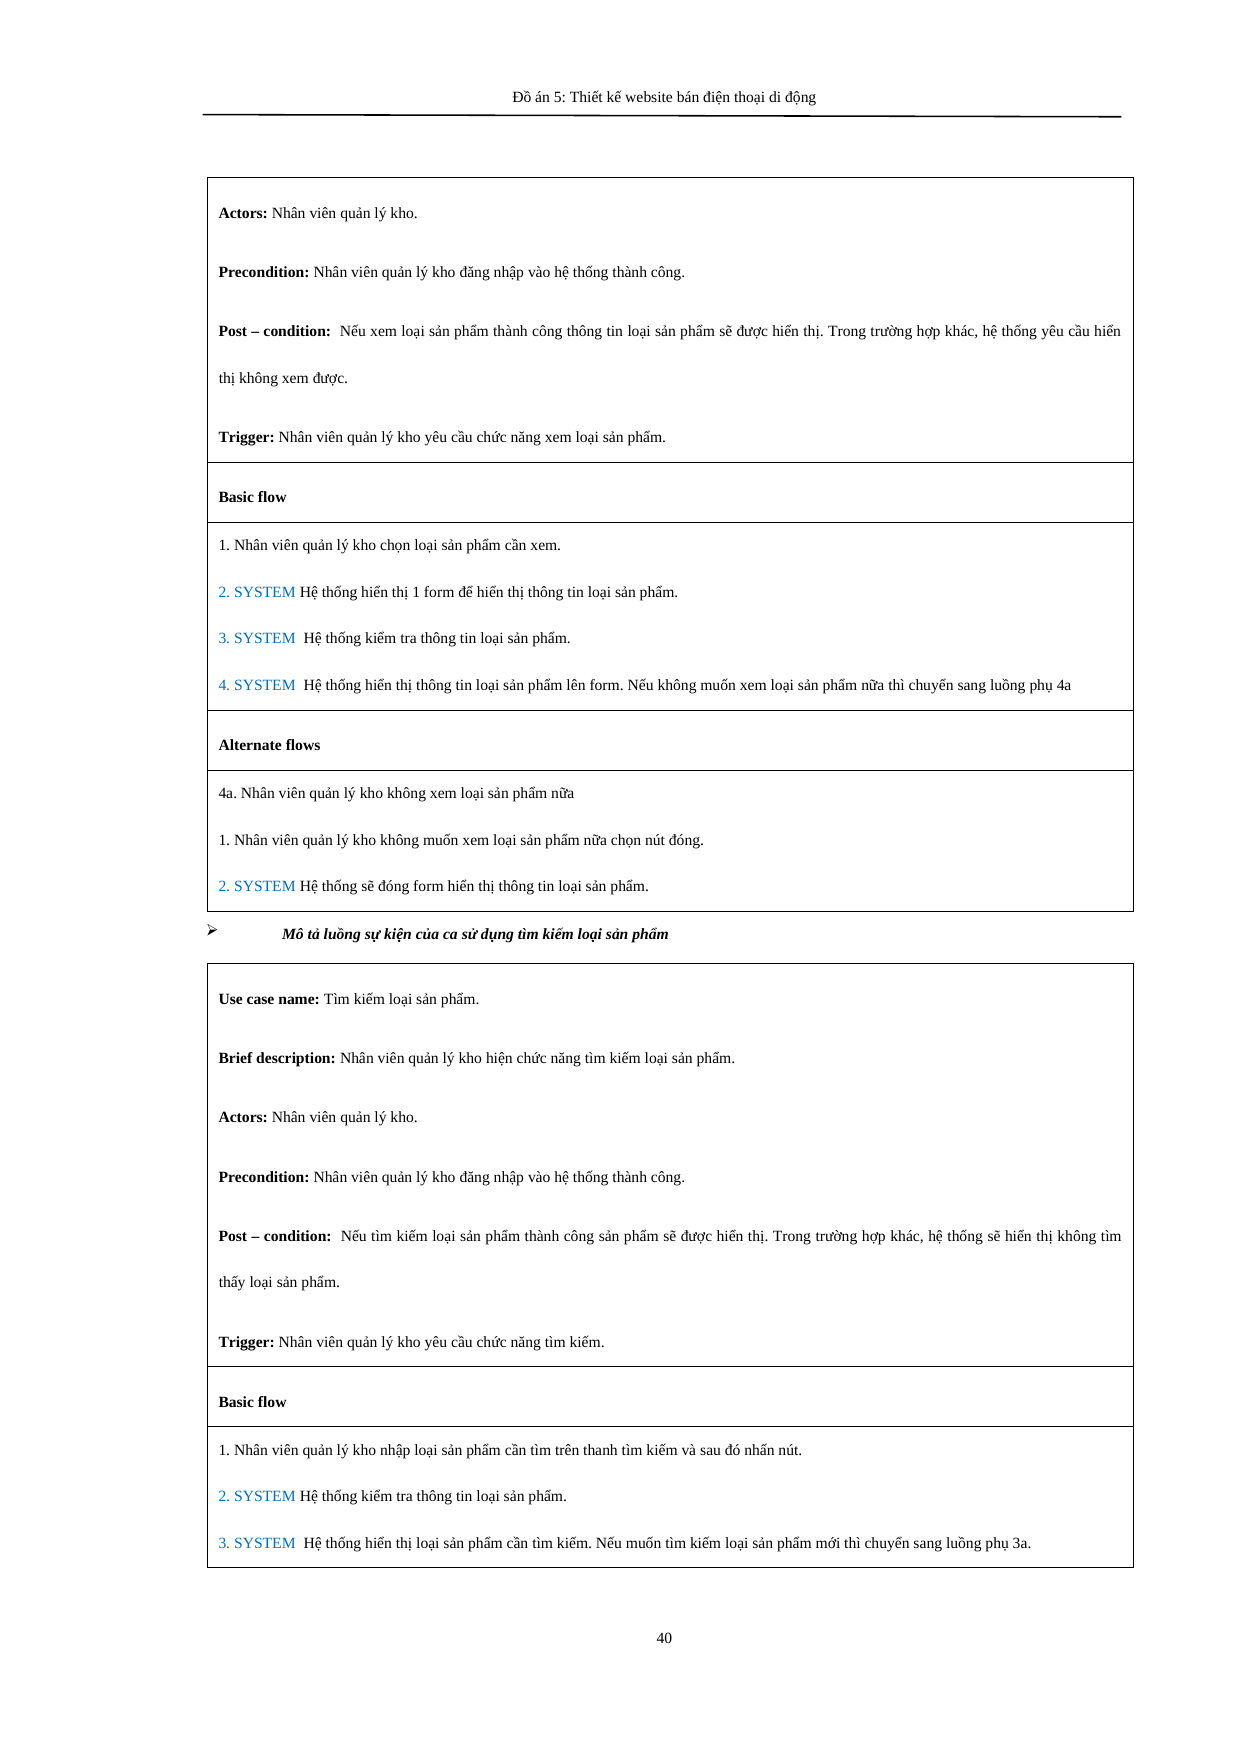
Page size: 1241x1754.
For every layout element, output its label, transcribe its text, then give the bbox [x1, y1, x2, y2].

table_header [208, 178, 1133, 462]
table_cell Basic flow [208, 463, 1133, 522]
table_cell 1. Nhân viên quản lý kho chọn loại sản phẩm cần xem. 2. SYSTEM Hệ thống hiển thị 1 form để hiển thị thông tin loại sản phẩm. 3. SYSTEM Hệ thống kiểm tra thông tin loại sản phẩm. 4. SYSTEM Hệ thống hiển thị thông tin loại sản phẩm lên form. Nếu không muốn xem loại sản phẩm nữa thì chuyển sang luồng phụ 4a [208, 523, 1133, 709]
table_cell 4a. Nhân viên quản lý kho không xem loại sản phẩm nữa 1. Nhân viên quản lý kho không muốn xem loại sản phẩm nữa chọn nút đóng. 2. SYSTEM Hệ thống sẽ đóng form hiển thị thông tin loại sản phẩm. [208, 771, 1133, 911]
table_cell Basic flow [208, 1367, 1133, 1426]
table_cell 1. Nhân viên quản lý kho nhập loại sản phẩm cần tìm trên thanh tìm kiếm và sau đó nhấn nút. 2. SYSTEM Hệ thống kiểm tra thông tin loại sản phẩm. 3. SYSTEM Hệ thống hiển thị loại sản phẩm cần tìm kiếm. Nếu muốn tìm kiếm loại sản phẩm mới thì chuyển sang luồng phụ 3a. [208, 1427, 1133, 1567]
table_header Use case name: Tìm kiếm loại sản phẩm. Brief description: Nhân viên quản lý kho hiện chức năng tìm kiếm loại sản phẩm. Actors: Nhân viên quản lý kho. Precondition: Nhân viên quản lý kho đăng nhập vào hệ thống thành công. Post – condition: Nếu tìm kiếm loại sản phẩm thành công sản phẩm sẽ được hiển thị. Trong trường hợp khác, hệ thống sẽ hiển thị không tìm thấy loại sản phẩm. Trigger: Nhân viên quản lý kho yêu cầu chức năng tìm kiếm. [208, 964, 1133, 1366]
list Mô tả luồng sự kiện của ca sử dụng tìm kiếm loại sản phẩm [206, 912, 1122, 946]
table_cell Alternate flows [208, 711, 1133, 770]
